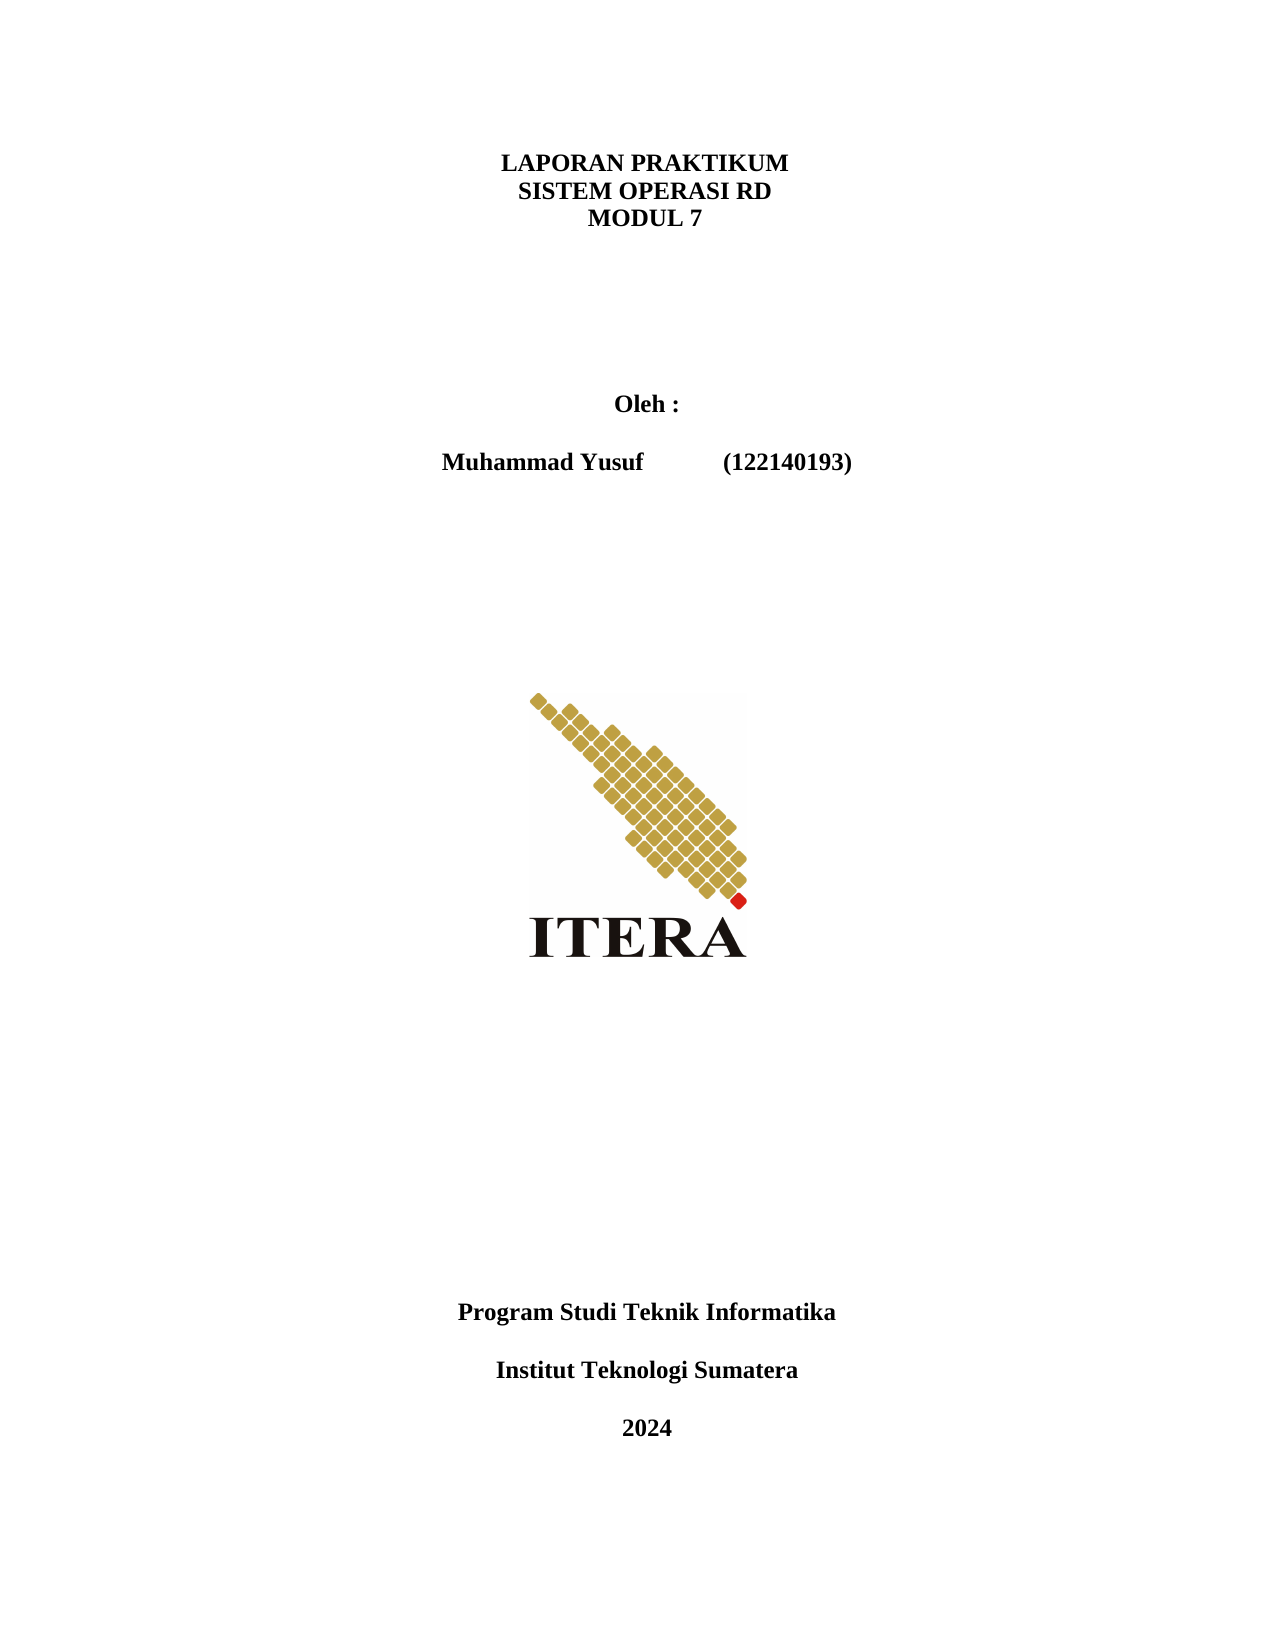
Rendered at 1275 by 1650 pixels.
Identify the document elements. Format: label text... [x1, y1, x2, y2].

text Muhammad Yusuf (122140193) [169, 447, 1125, 476]
text Oleh : [169, 389, 1125, 418]
text 2024 [169, 1413, 1125, 1442]
text Program Studi Teknik Informatika [169, 1297, 1125, 1326]
text MODUL 7 [169, 204, 1121, 232]
text Institut Teknologi Sumatera [169, 1356, 1125, 1384]
picture [528, 693, 747, 957]
text SISTEM OPERASI RD [169, 177, 1121, 204]
text LAPORAN PRAKTIKUM [169, 150, 1121, 177]
